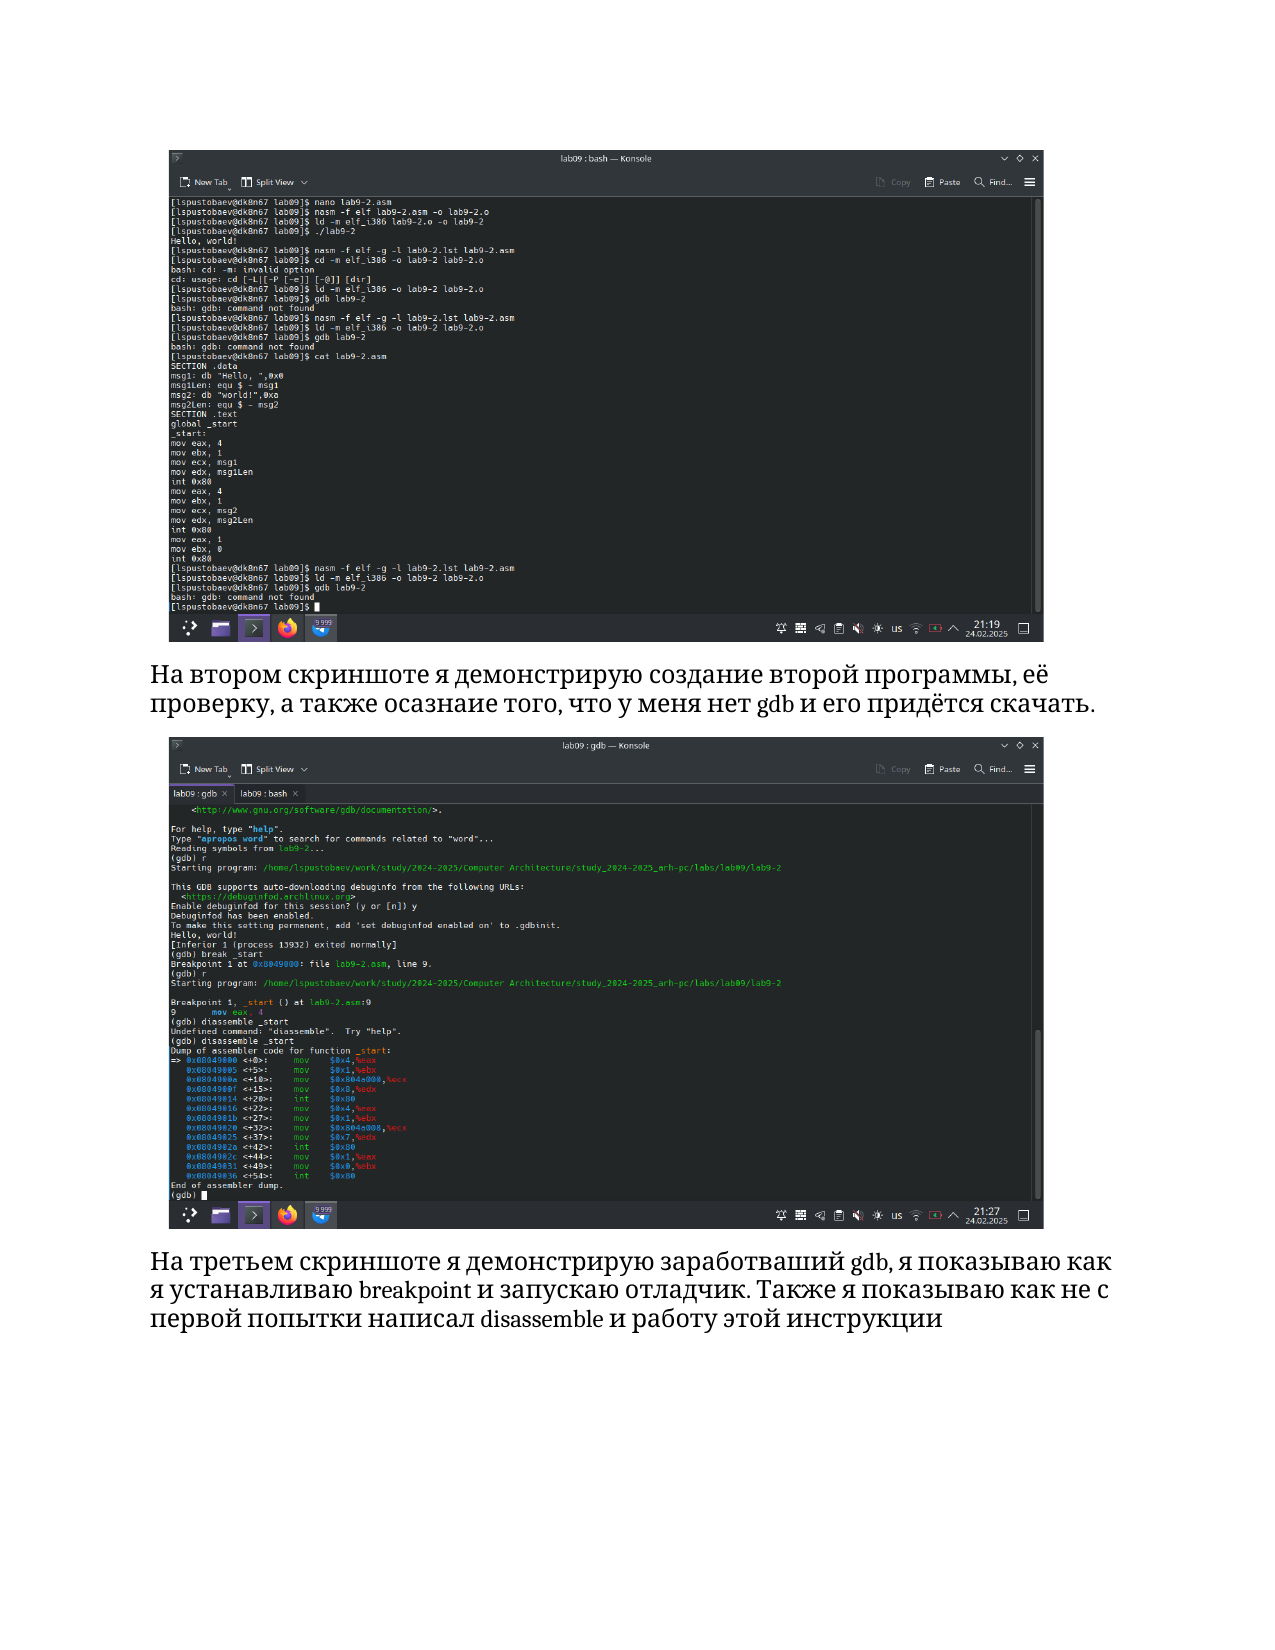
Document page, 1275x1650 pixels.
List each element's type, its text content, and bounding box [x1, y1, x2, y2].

picture [168, 737, 1044, 1229]
text На втором скриншоте я демонстрирую создание второй программы, её проверку, а также осазнаие того, что у меня нет gdb и его придётся скачать. [150, 661, 1125, 718]
text На третьем скриншоте я демонстрирую заработваший gdb, я показываю как я устанавливаю breakpoint и запускаю отладчик. Также я показываю как не с первой попытки написал disassemble и работу этой инструкции [150, 1248, 1125, 1334]
picture [168, 150, 1044, 642]
